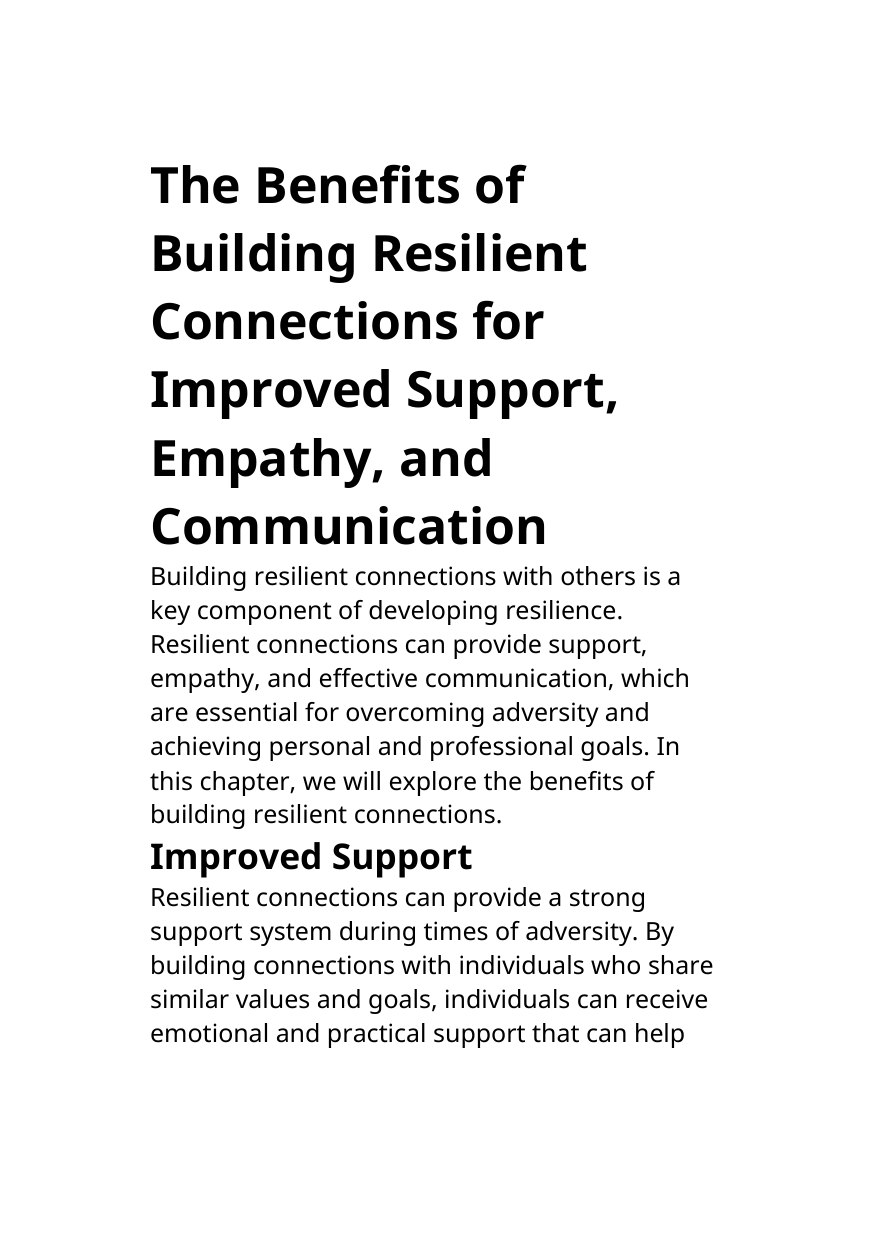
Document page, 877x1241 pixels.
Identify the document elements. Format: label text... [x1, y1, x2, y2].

subtitle The Benefits of Building Resilient Connections for Improved Support, Empathy, and Communication [150, 150, 727, 559]
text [150, 879, 727, 1050]
text Building resilient connections with others is a key component of developing resilience. Resilient connections can provide support, empathy, and effective communication, which are essential for overcoming adversity and achieving personal and professional goals. In this chapter, we will explore the benefits of building resilient connections. [150, 559, 727, 831]
subtitle Improved Support [150, 831, 727, 879]
